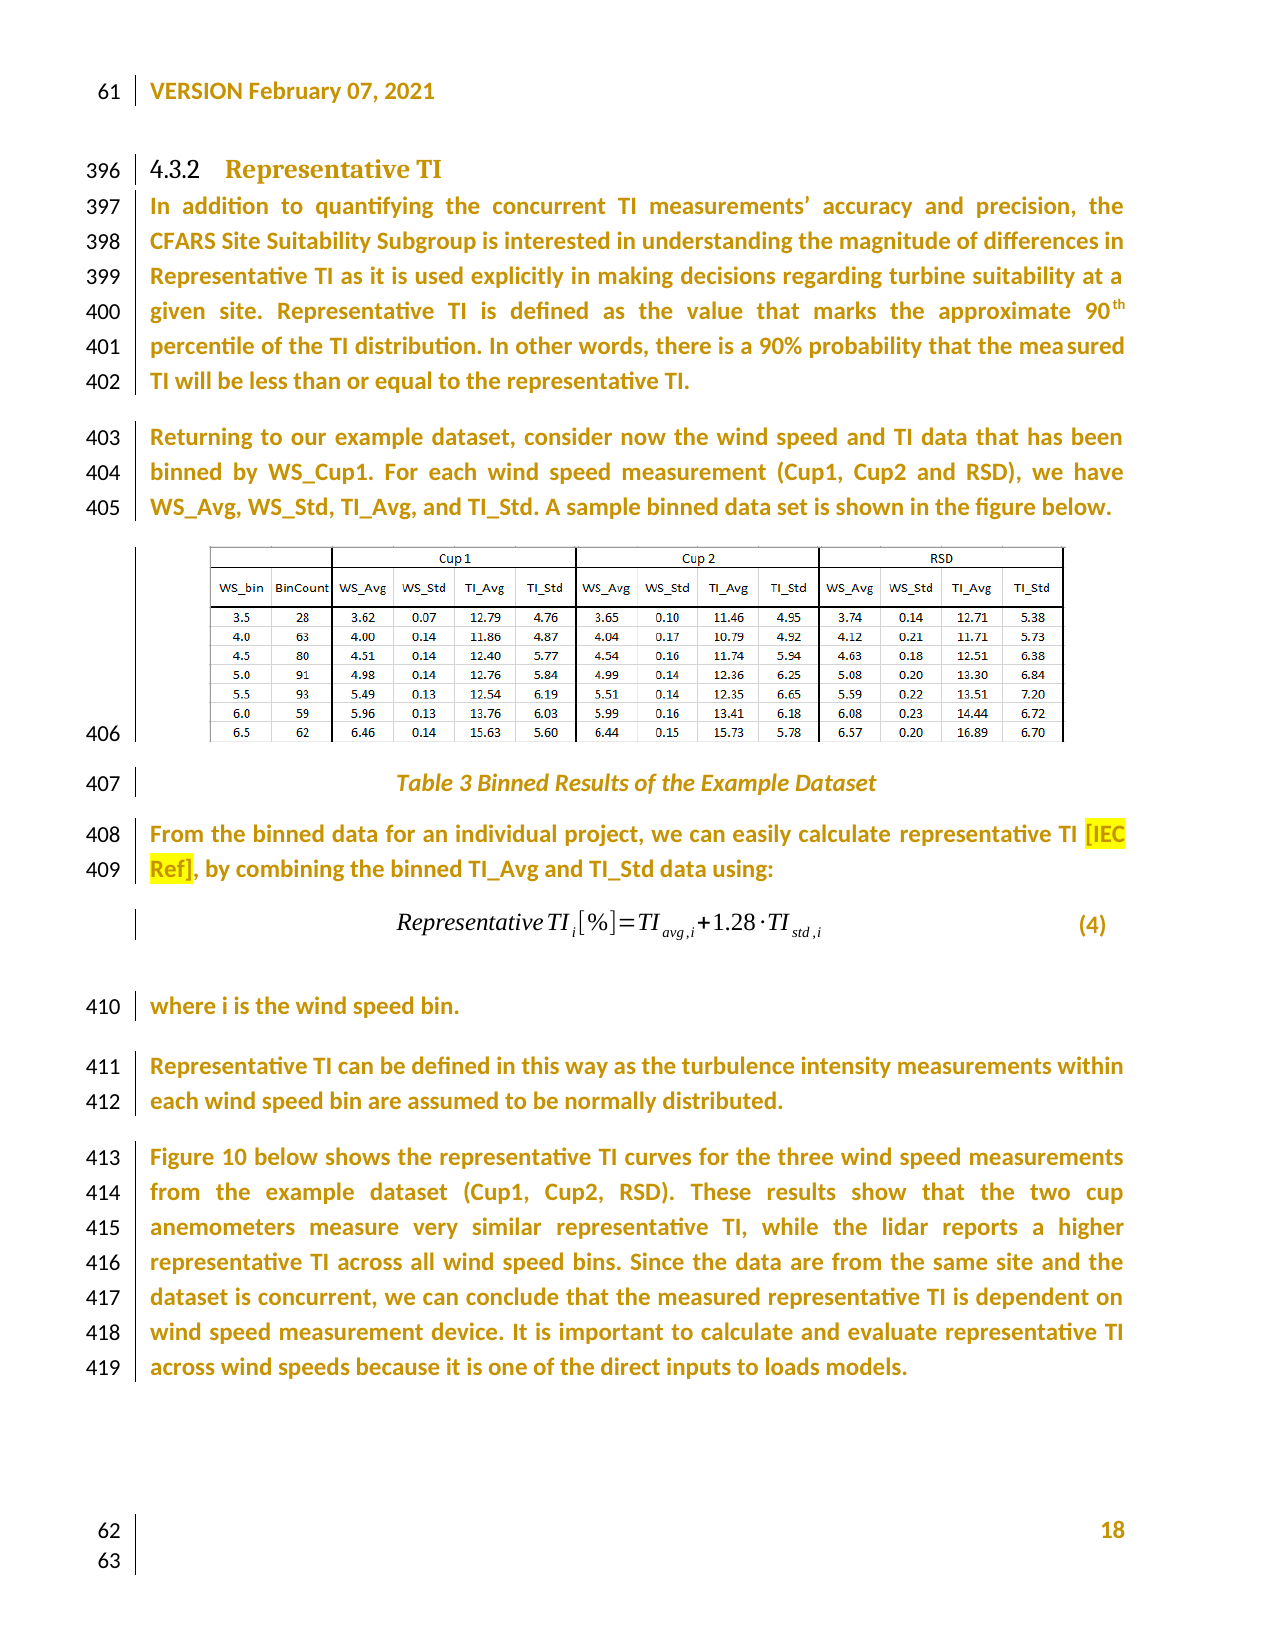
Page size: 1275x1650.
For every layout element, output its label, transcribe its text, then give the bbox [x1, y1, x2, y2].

text From the binned data for an individual project, we can easily calculate representative TI [IEC Ref], by combining the binned TI_Avg and TI_Std data using: [150, 818, 1125, 884]
picture [209, 546, 1066, 742]
text where i is the wind speed bin. [150, 991, 1125, 1021]
subtitle Representative TI [150, 154, 1125, 185]
text Returning to our example dataset, consider now the wind speed and TI data that has been binned by WS_Cup1. For each wind speed measurement (Cup1, Cup2 and RSD), we have WS_Avg, WS_Std, TI_Avg, and TI_Std. A sample binned data set is shown in the figure below. [150, 421, 1125, 521]
text Representative TI can be defined in this way as the turbulence intensity measurements within each wind speed bin are assumed to be normally distributed. [150, 1051, 1125, 1116]
text Figure 10 below shows the representative TI curves for the three wind speed measurements from the example dataset (Cup1, Cup2, RSD). These results show that the two cup anemometers measure very similar representative TI, while the lidar reports a higher representative TI across all wind speed bins. Since the data are from the same site and the dataset is concurrent, we can conclude that the measured representative TI is dependent on wind speed measurement device. It is important to calculate and evaluate representative TI across wind speeds because it is one of the direct inputs to loads models. [150, 1141, 1125, 1382]
table_header (4) [1067, 909, 1125, 966]
table_header [150, 909, 1067, 966]
text In addition to quantifying the concurrent TI measurements’ accuracy and precision, the CFARS Site Suitability Subgroup is interested in understanding the magnitude of differences in Representative TI as it is used explicitly in making decisions regarding turbine suitability at a given site. Representative TI is defined as the value that marks the approximate 90th percentile of the TI distribution. In other words, there is a 90% probability that the measured TI will be less than or equal to the representative TI. [150, 190, 1125, 395]
